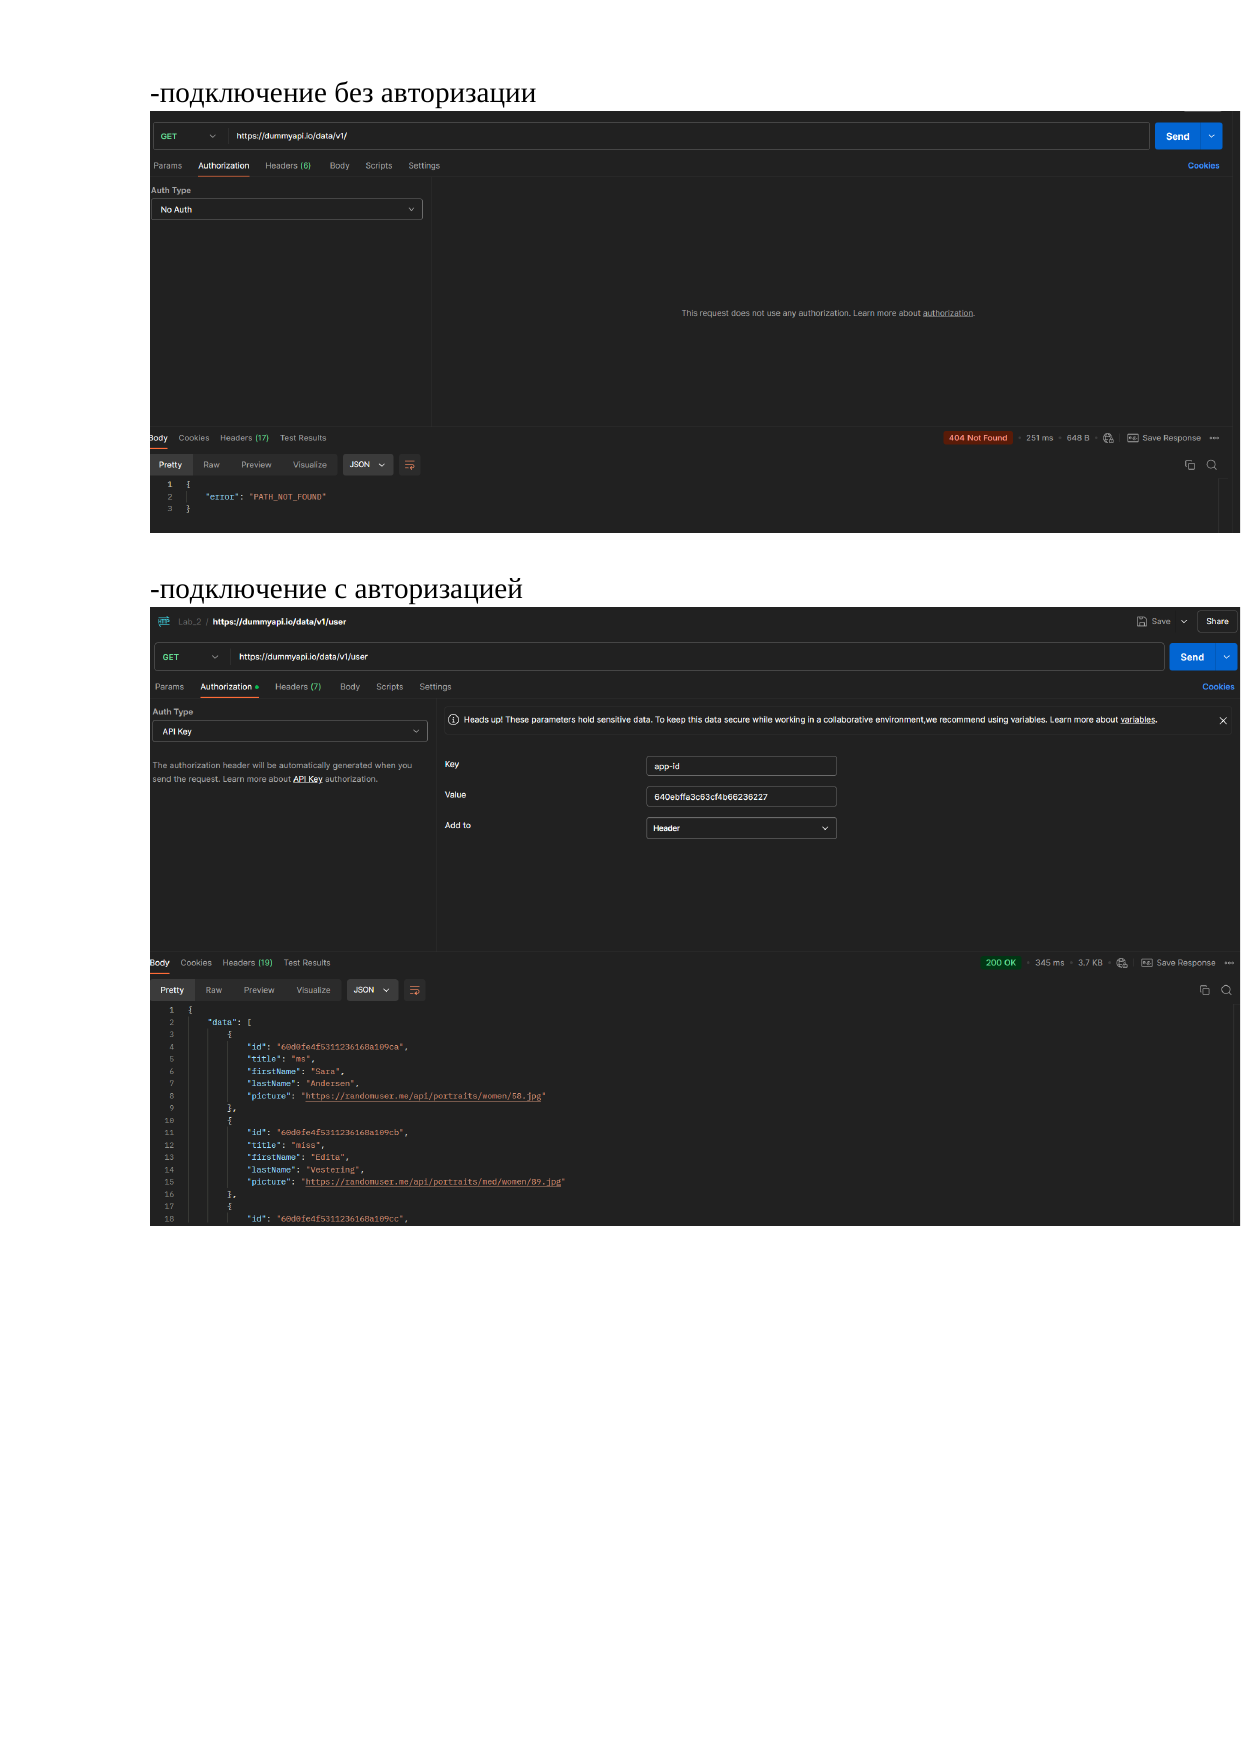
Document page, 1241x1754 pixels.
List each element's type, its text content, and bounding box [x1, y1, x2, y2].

text -подключение без авторизации [150, 75, 1165, 108]
picture [150, 607, 1241, 1226]
text -подключение с авторизацией [150, 571, 1165, 605]
picture [150, 111, 1241, 533]
